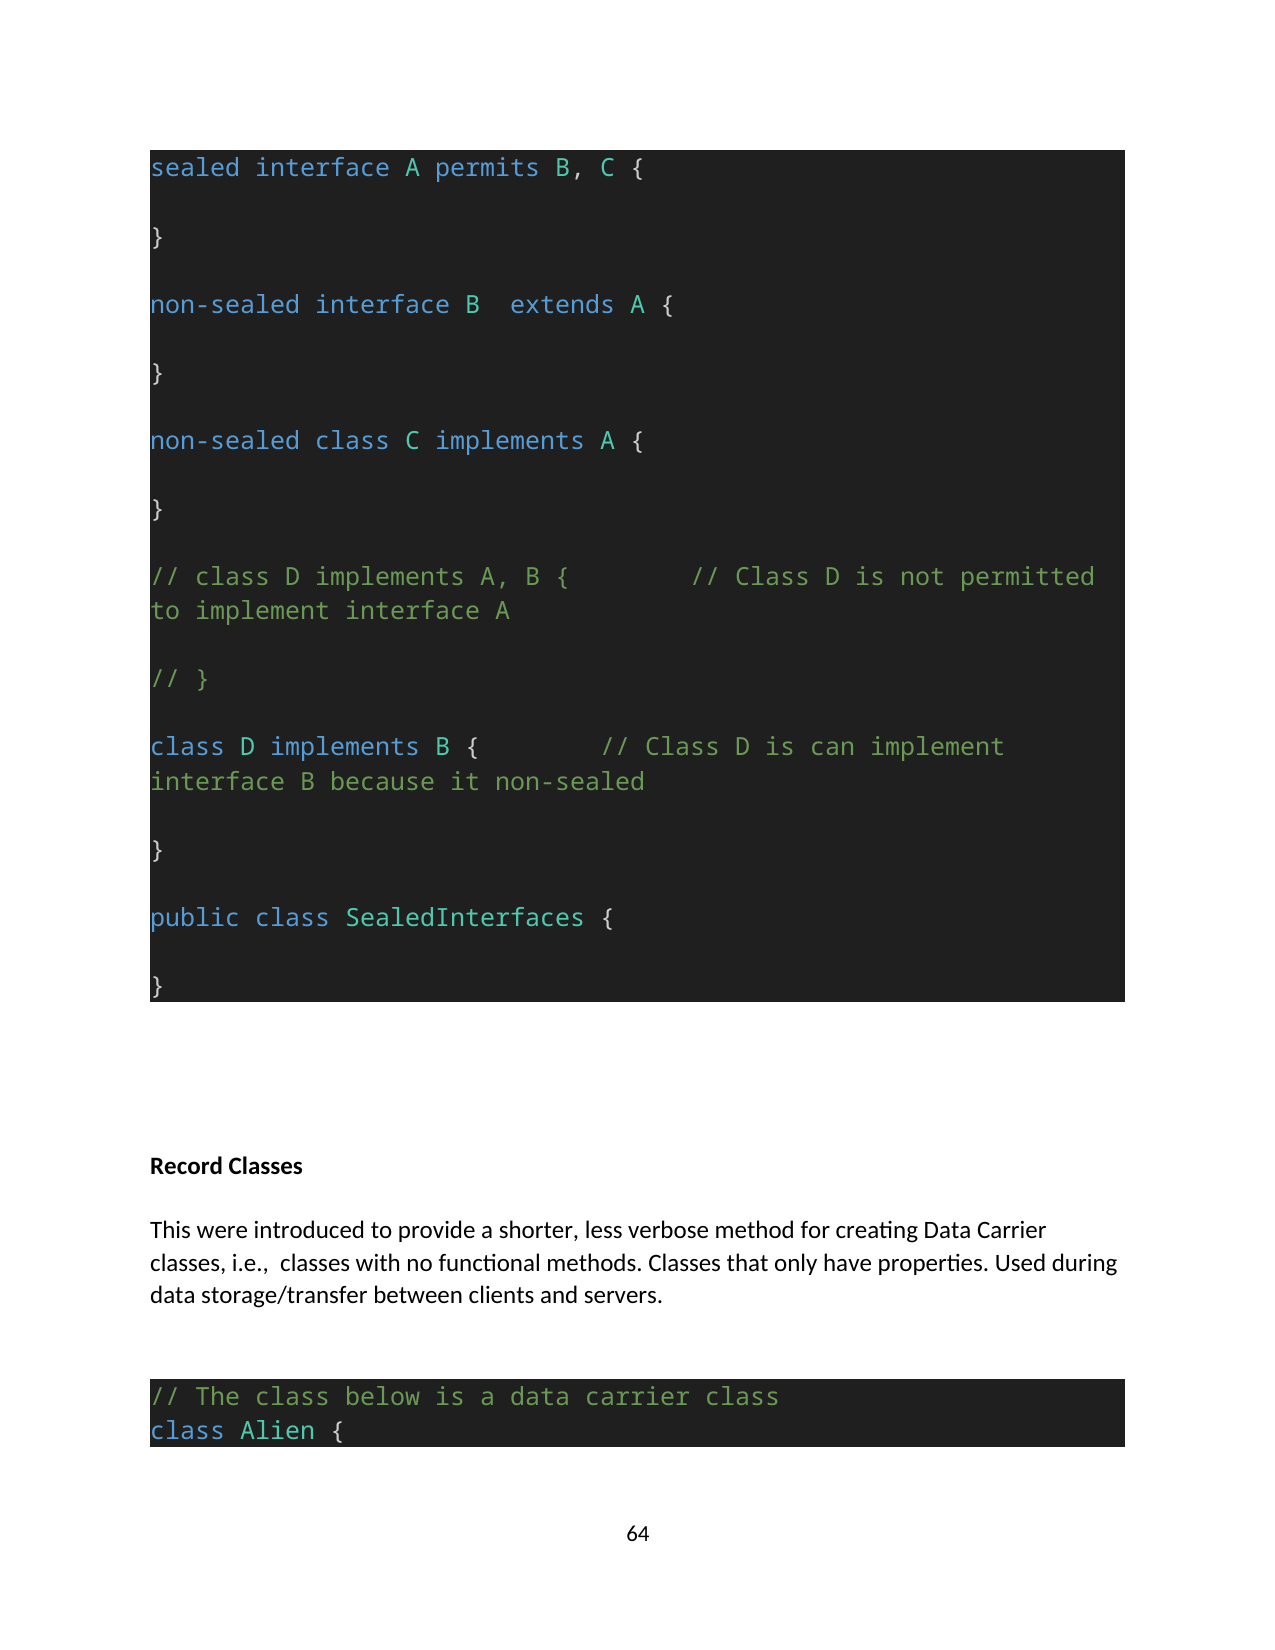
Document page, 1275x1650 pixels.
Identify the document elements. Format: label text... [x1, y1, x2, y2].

text This were introduced to provide a shorter, less verbose method for creating Data Carrier classes, i.e., classes with no functional methods. Classes that only have properties. Used during data storage/transfer between clients and servers. [150, 1214, 1125, 1310]
text } [150, 218, 1125, 252]
text } [150, 967, 1125, 1002]
text } [150, 831, 1125, 865]
text } [150, 491, 1125, 525]
text sealed interface A permits B, C { [150, 150, 1125, 184]
text public class SealedInterfaces { [150, 899, 1125, 933]
text class Alien { [150, 1413, 1125, 1447]
text // class D implements A, B { // Class D is not permitted to implement interface A [150, 559, 1125, 627]
text class D implements B { // Class D is can implement interface B because it non-sealed [150, 729, 1125, 797]
text // } [150, 661, 1125, 695]
text } [150, 354, 1125, 388]
text non-sealed interface B extends A { [150, 286, 1125, 320]
text // The class below is a data carrier class [150, 1379, 1125, 1413]
text non-sealed class C implements A { [150, 422, 1125, 457]
subtitle Record Classes [150, 1150, 1125, 1181]
